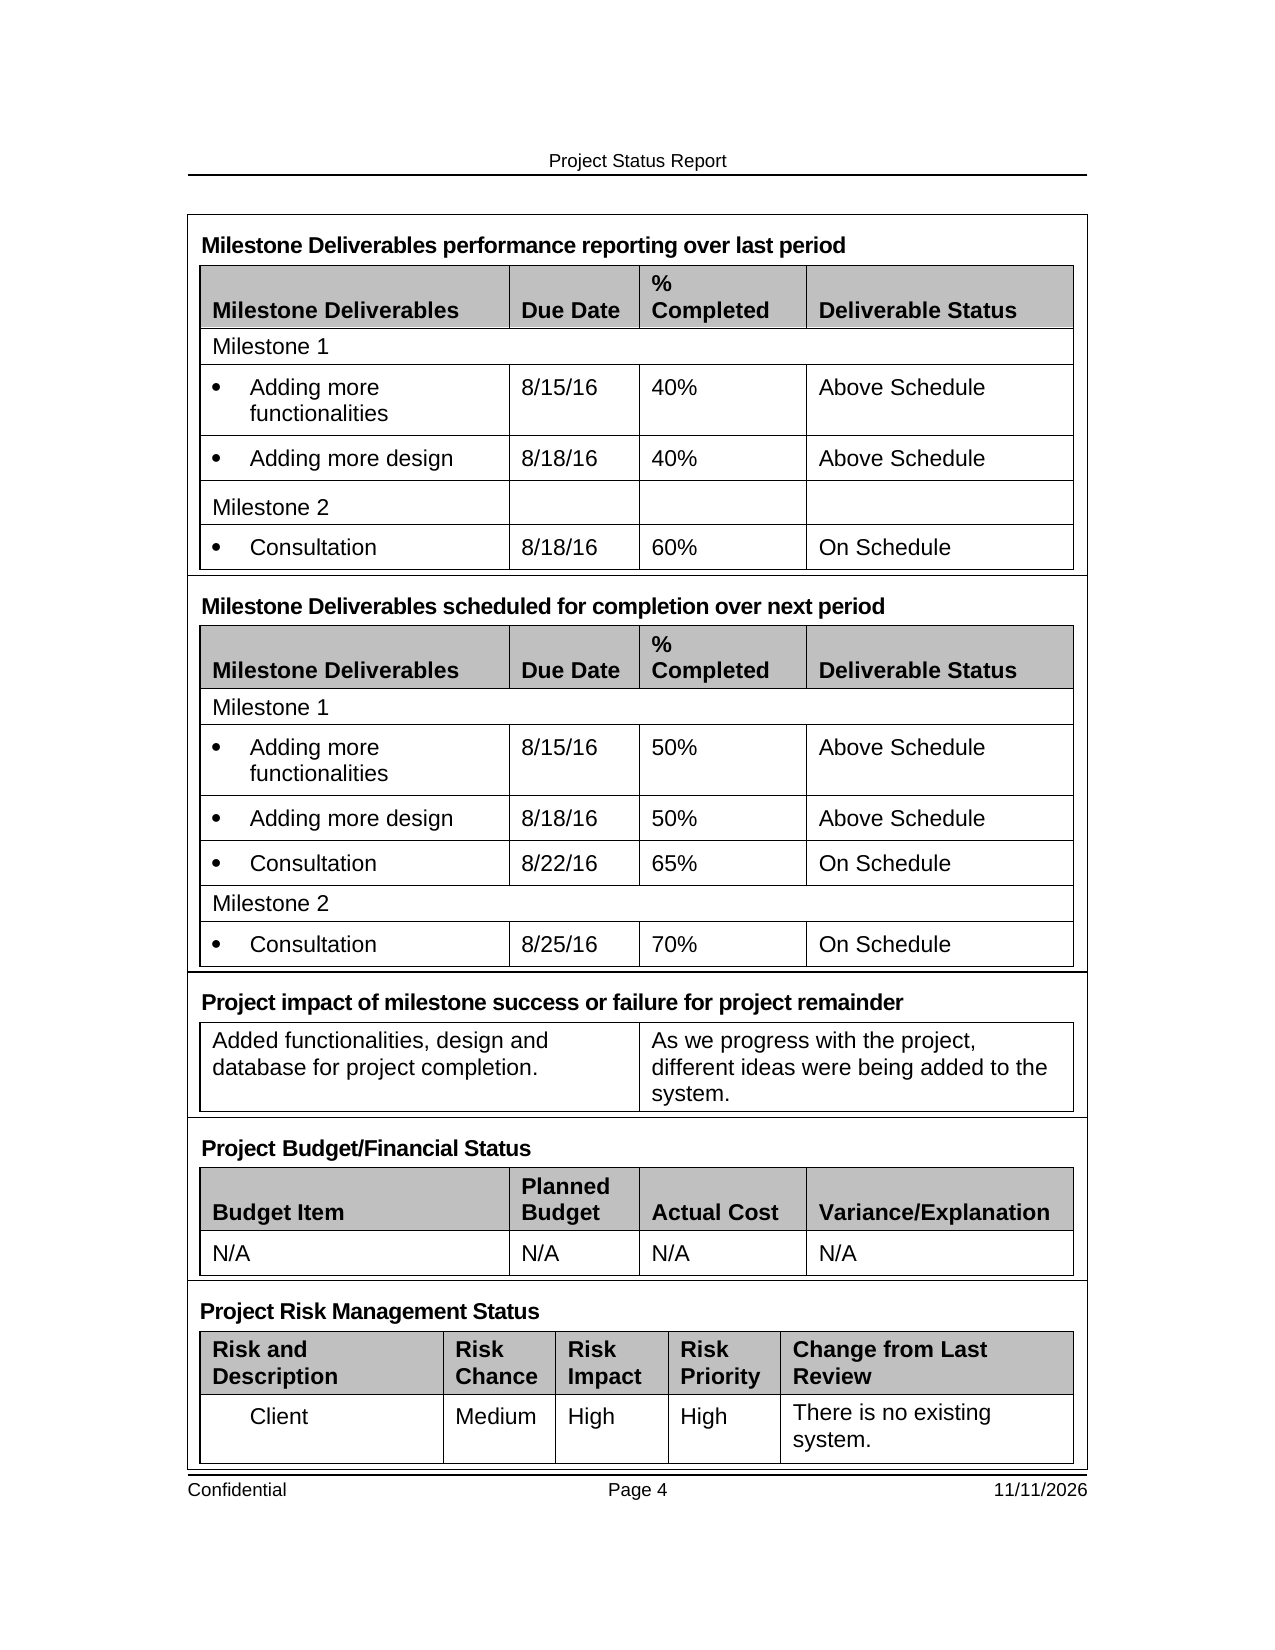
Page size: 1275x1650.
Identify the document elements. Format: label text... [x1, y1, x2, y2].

table_cell Project Risk Management Status [188, 1281, 1087, 1469]
table_cell Milestone Deliverables scheduled for completion over next period [188, 576, 1087, 971]
table_cell Milestone Deliverables performance reporting over last period [188, 215, 1087, 574]
table_cell Project impact of milestone success or failure for project remainder [188, 973, 1087, 1117]
table_cell Project Budget/Financial Status [188, 1118, 1087, 1280]
